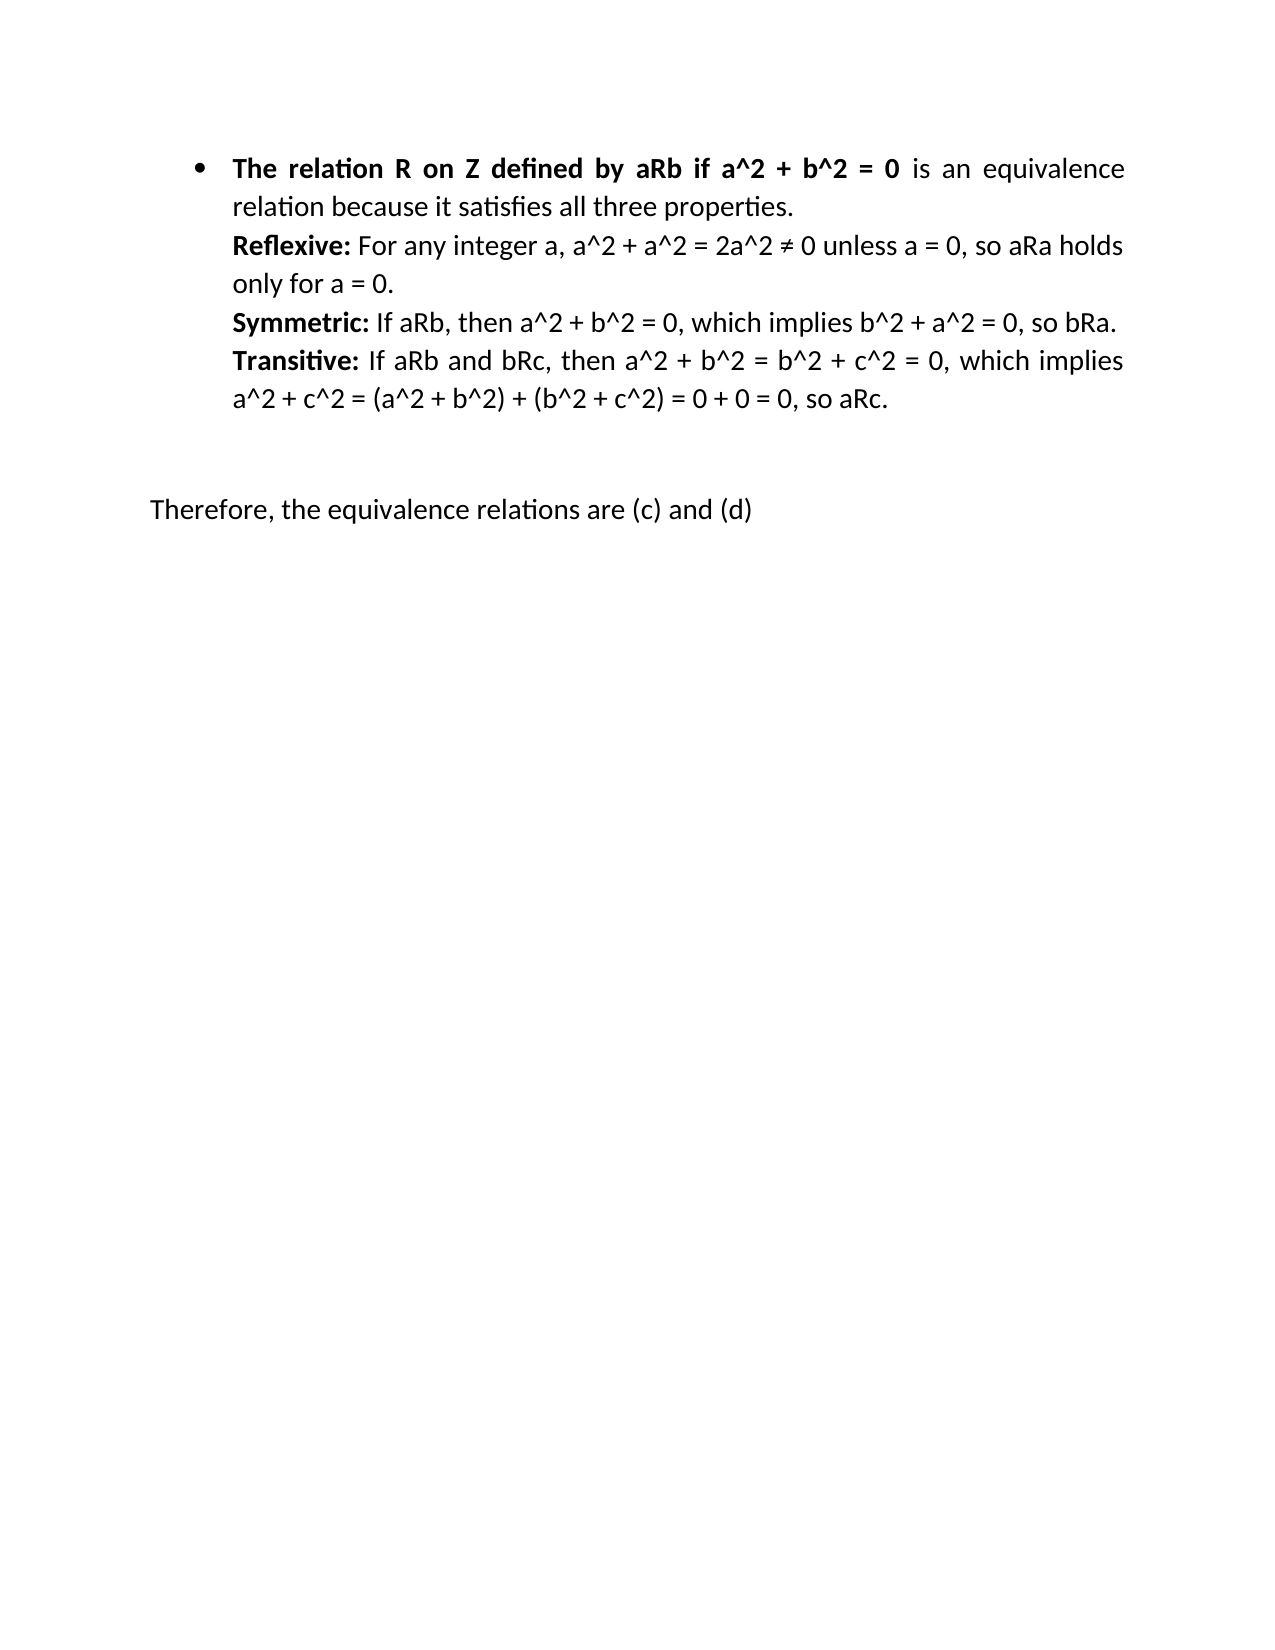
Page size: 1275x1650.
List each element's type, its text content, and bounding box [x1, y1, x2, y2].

list Reflexive: For any integer a, a^2 + a^2 = 2a^2 ≠ 0 unless a = 0, so aRa holds only for a = 0. [232, 227, 1125, 301]
list Transitive: If aRb and bRc, then a^2 + b^2 = b^2 + c^2 = 0, which implies a^2 + c^2 = (a^2 + b^2) + (b^2 + c^2) = 0 + 0 = 0, so aRc. [232, 342, 1125, 416]
list Symmetric: If aRb, then a^2 + b^2 = 0, which implies b^2 + a^2 = 0, so bRa. [232, 304, 1125, 339]
text Therefore, the equivalence relations are (c) and (d) [150, 491, 1125, 526]
list The relation R on Z defined by aRb if a^2 + b^2 = 0 is an equivalence relation because it satisfies all three properties. [195, 150, 1125, 224]
